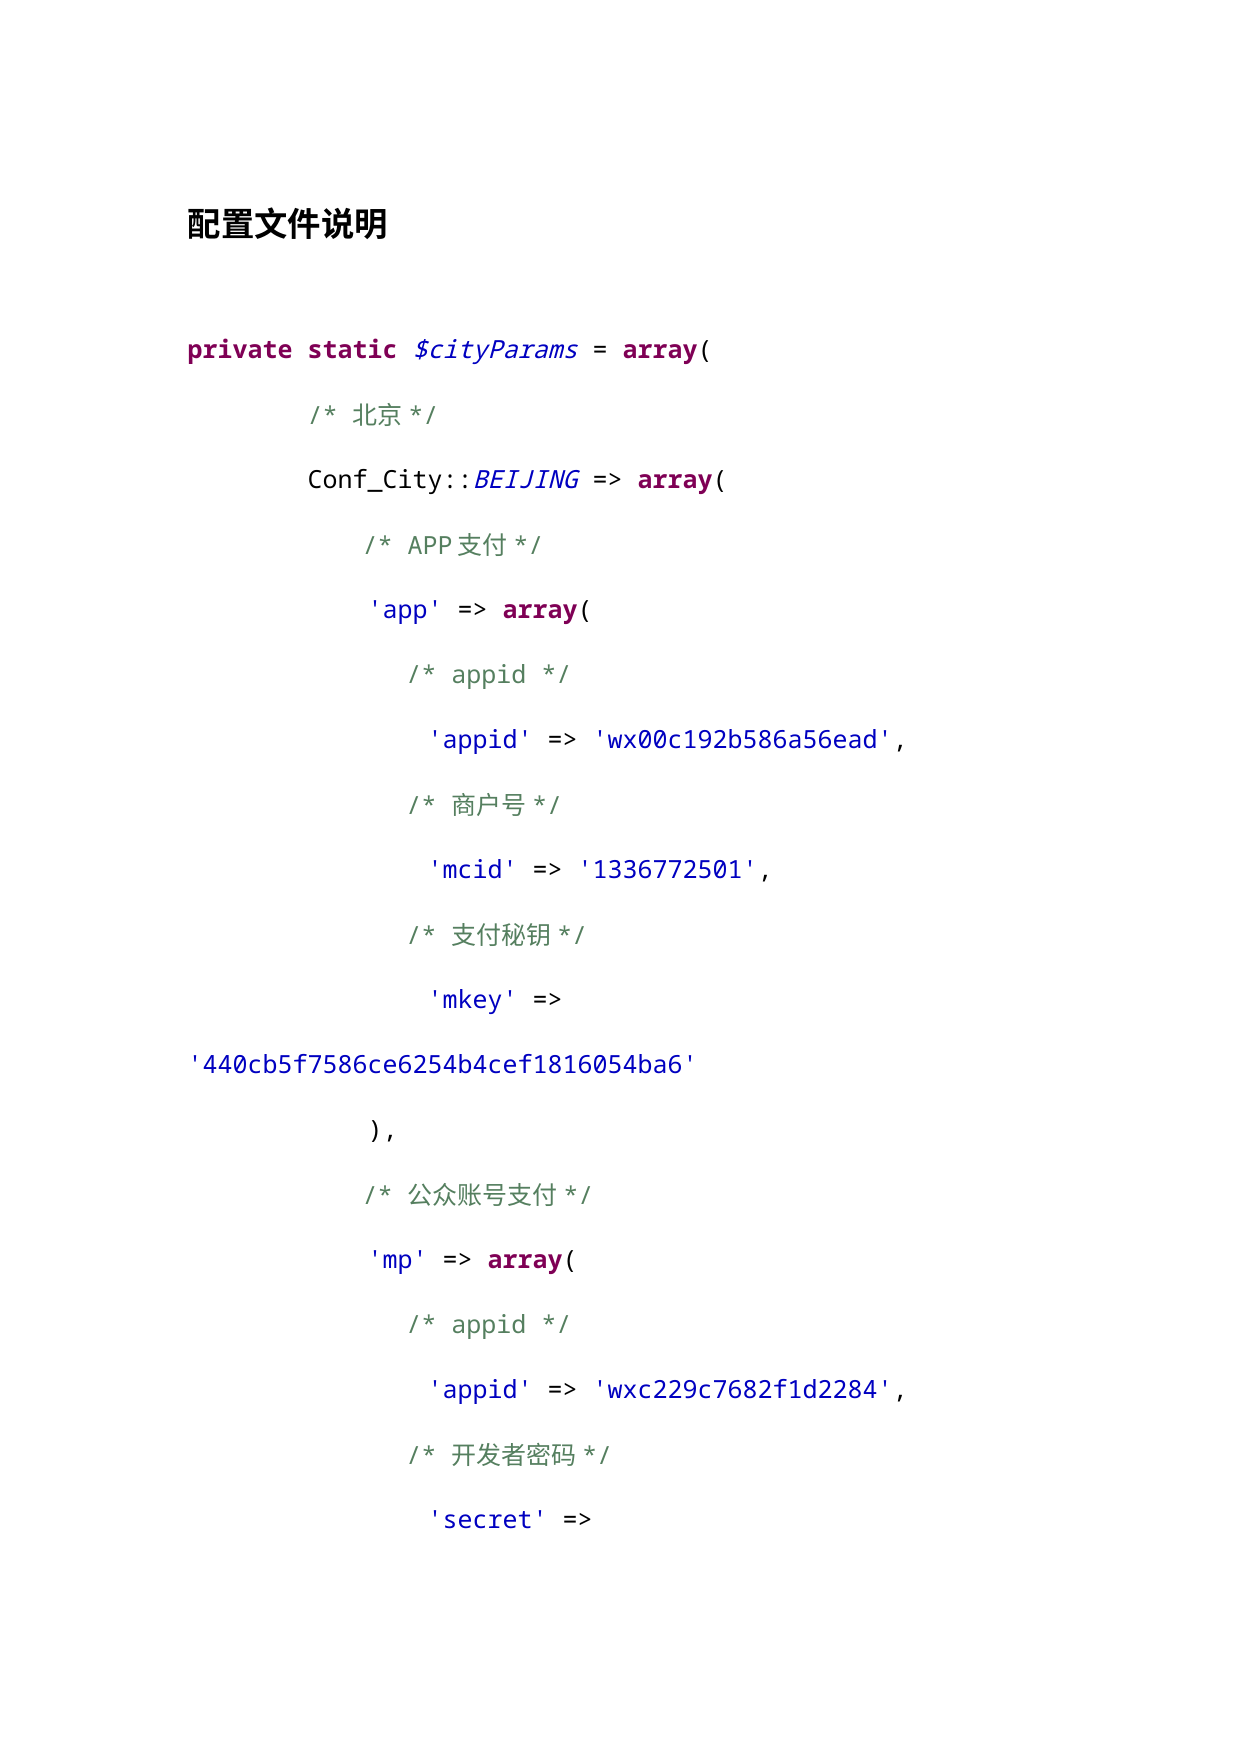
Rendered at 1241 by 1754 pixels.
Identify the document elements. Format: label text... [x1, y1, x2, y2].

subtitle 配置文件说明 [187, 189, 1053, 254]
text 'appid' => 'wxc229c7682f1d2284', [187, 1356, 1053, 1421]
text Conf_City::BEIJING => array( [187, 446, 1053, 511]
text ), [187, 1096, 1053, 1161]
text 'mcid' => '1336772501', [187, 836, 1053, 901]
text 'mp' => array( [187, 1226, 1053, 1291]
text /* 北京 */ [187, 381, 1053, 446]
text private static $cityParams = array( [187, 316, 1053, 381]
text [187, 1486, 1053, 1551]
text /* appid */ [187, 641, 1053, 706]
text 'appid' => 'wx00c192b586a56ead', [187, 706, 1053, 771]
text /* 公众账号支付 */ [187, 1161, 1053, 1226]
text /* APP支付 */ [187, 511, 1053, 576]
text 'mkey' => '440cb5f7586ce6254b4cef1816054ba6' [187, 966, 1053, 1096]
text /* 开发者密码 */ [187, 1421, 1053, 1486]
text /* 支付秘钥 */ [187, 901, 1053, 966]
text /* appid */ [187, 1291, 1053, 1356]
text /* 商户号 */ [187, 771, 1053, 836]
text 'app' => array( [187, 576, 1053, 641]
